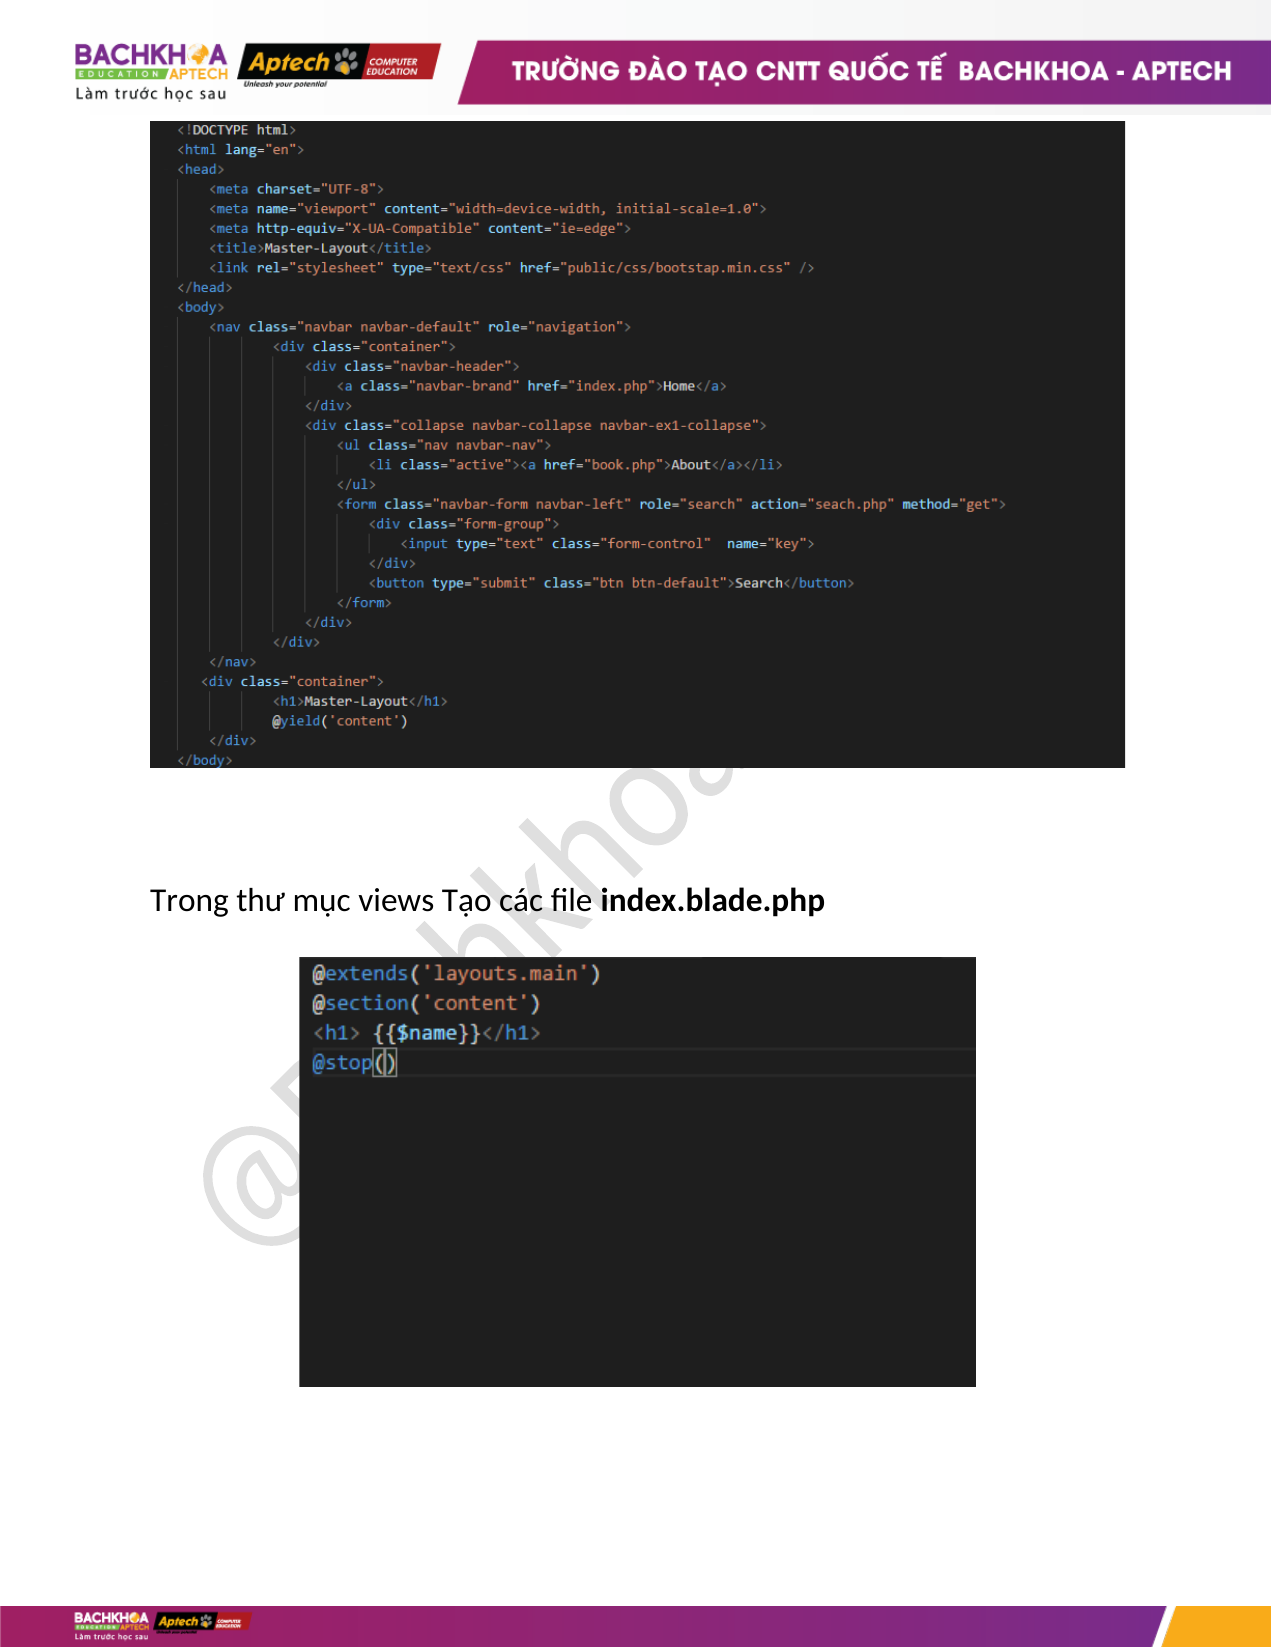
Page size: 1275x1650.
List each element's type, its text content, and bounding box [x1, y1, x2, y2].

picture [150, 121, 1125, 768]
text Trong thư mục views Tạo các file index.blade.php [150, 879, 1125, 920]
picture [0, 0, 1271, 115]
picture [299, 957, 976, 1387]
picture [0, 1606, 1271, 1647]
